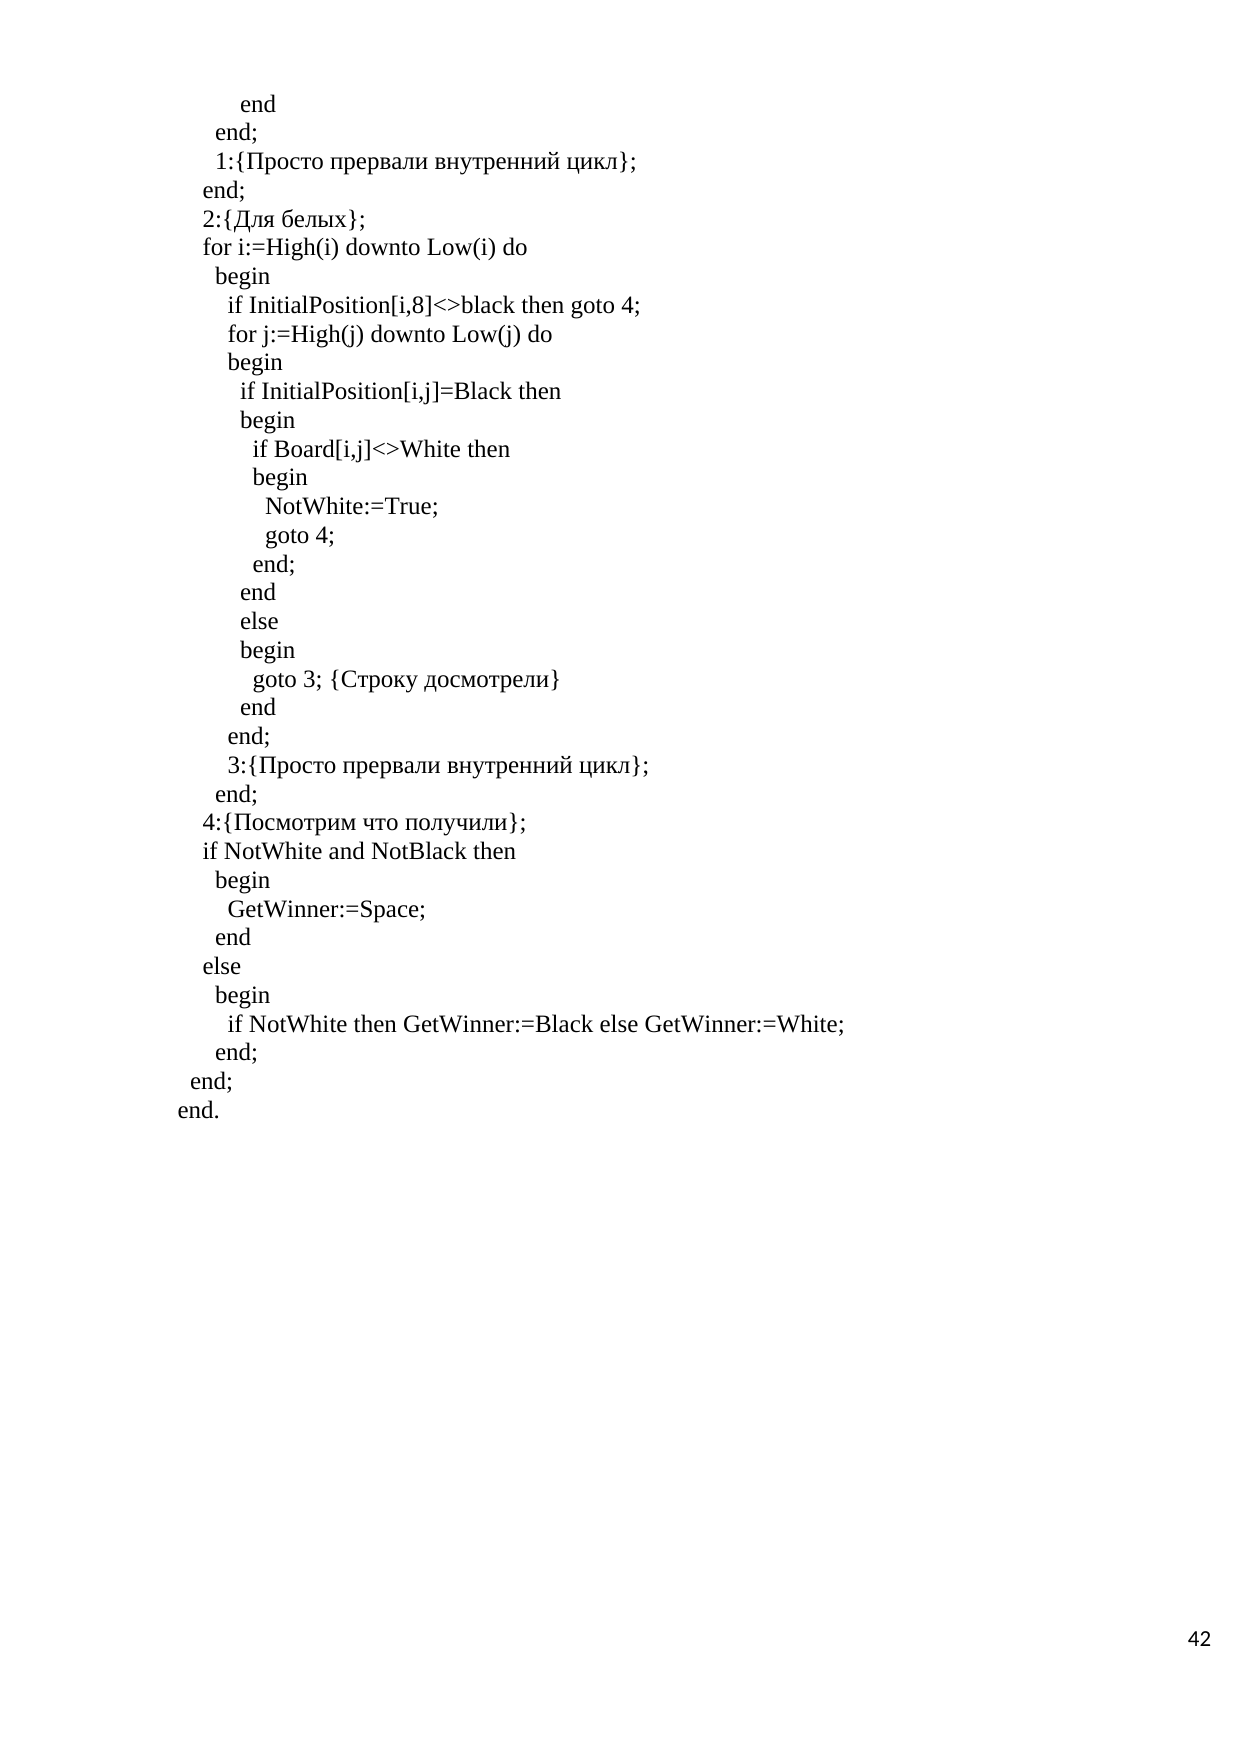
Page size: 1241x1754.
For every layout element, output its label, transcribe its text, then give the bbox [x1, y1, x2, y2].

text if NotWhite and NotBlack then [177, 836, 1211, 865]
text 3:{Просто прервали внутренний цикл}; [177, 750, 1211, 779]
text for i:=High(i) downto Low(i) do [177, 232, 1211, 261]
text begin [177, 462, 1211, 491]
text NotWhite:=True; [177, 491, 1211, 520]
text 1:{Просто прервали внутренний цикл}; [177, 146, 1211, 175]
text 2:{Для белых}; [177, 204, 1211, 232]
text end. [177, 1095, 1211, 1124]
text end [177, 692, 1211, 721]
text begin [177, 405, 1211, 434]
text end; [177, 779, 1211, 807]
text end [177, 922, 1211, 951]
text end; [177, 721, 1211, 750]
text if NotWhite then GetWinner:=Black else GetWinner:=White; [177, 1009, 1211, 1037]
text GetWinner:=Space; [177, 894, 1211, 922]
text begin [177, 865, 1211, 894]
text begin [177, 261, 1211, 290]
text end; [177, 1066, 1211, 1095]
text begin [177, 980, 1211, 1009]
text goto 4; [177, 520, 1211, 549]
text begin [177, 347, 1211, 376]
text if Board[i,j]<>White then [177, 434, 1211, 462]
text if InitialPosition[i,j]=Black then [177, 376, 1211, 405]
text if InitialPosition[i,8]<>black then goto 4; [177, 290, 1211, 319]
text begin [177, 635, 1211, 664]
text for j:=High(j) downto Low(j) do [177, 319, 1211, 347]
text end; [177, 549, 1211, 577]
text else [177, 606, 1211, 635]
text else [177, 951, 1211, 980]
text 4:{Посмотрим что получили}; [177, 807, 1211, 836]
text goto 3; {Cтроку досмотрели} [177, 664, 1211, 692]
text end [177, 577, 1211, 606]
text end; [177, 117, 1211, 146]
text end; [177, 1037, 1211, 1066]
text end [177, 89, 1211, 117]
text end; [177, 175, 1211, 204]
